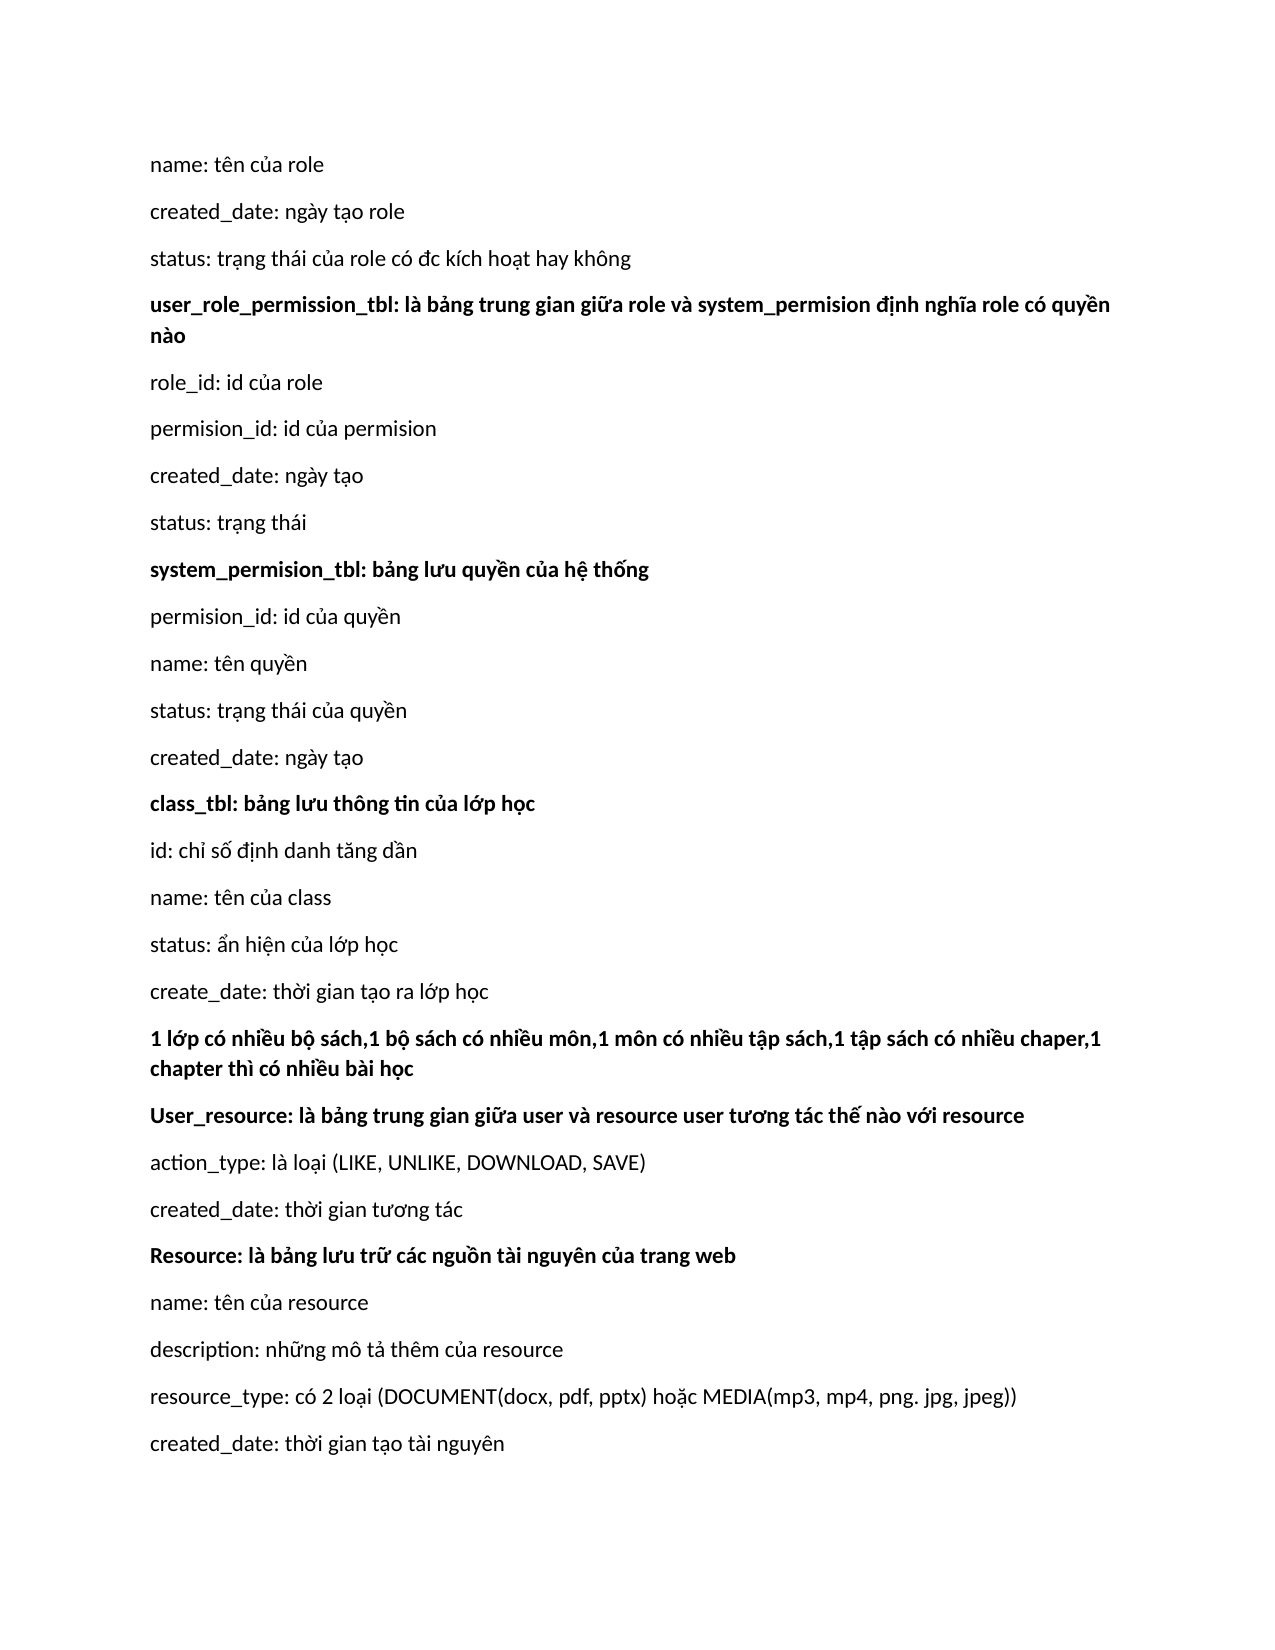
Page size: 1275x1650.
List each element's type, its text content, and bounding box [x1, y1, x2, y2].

text created_date: ngày tạo [150, 743, 1125, 771]
text description: những mô tả thêm của resource [150, 1335, 1125, 1363]
text name: tên của class [150, 883, 1125, 911]
text system_permision_tbl: bảng lưu quyền của hệ thống [150, 555, 1125, 583]
text permision_id: id của permision [150, 414, 1125, 443]
text user_role_permission_tbl: là bảng trung gian giữa role và system_permision định nghĩa role có quyền nào [150, 291, 1125, 349]
text status: trạng thái của quyền [150, 696, 1125, 724]
text id: chỉ số định danh tăng dần [150, 836, 1125, 864]
text status: trạng thái [150, 508, 1125, 536]
text permision_id: id của quyền [150, 602, 1125, 630]
text action_type: là loại (LIKE, UNLIKE, DOWNLOAD, SAVE) [150, 1148, 1125, 1176]
text resource_type: có 2 loại (DOCUMENT(docx, pdf, pptx) hoặc MEDIA(mp3, mp4, png. jpg, jpeg)) [150, 1382, 1125, 1410]
text name: tên của role [150, 150, 1125, 178]
text name: tên quyền [150, 649, 1125, 677]
text name: tên của resource [150, 1288, 1125, 1317]
text create_date: thời gian tạo ra lớp học [150, 977, 1125, 1005]
text Resource: là bảng lưu trữ các nguồn tài nguyên của trang web [150, 1242, 1125, 1270]
text role_id: id của role [150, 368, 1125, 396]
text status: trạng thái của role có đc kích hoạt hay không [150, 244, 1125, 272]
text created_date: ngày tạo role [150, 197, 1125, 225]
text created_date: ngày tạo [150, 461, 1125, 489]
text 1 lớp có nhiều bộ sách,1 bộ sách có nhiều môn,1 môn có nhiều tập sách,1 tập sách có nhiều chaper,1 chapter thì có nhiều bài học [150, 1024, 1125, 1082]
text created_date: thời gian tương tác [150, 1195, 1125, 1223]
text User_resource: là bảng trung gian giữa user và resource user tương tác thế nào với resource [150, 1101, 1125, 1129]
text class_tbl: bảng lưu thông tin của lớp học [150, 789, 1125, 818]
text created_date: thời gian tạo tài nguyên [150, 1429, 1125, 1457]
text status: ẩn hiện của lớp học [150, 930, 1125, 958]
